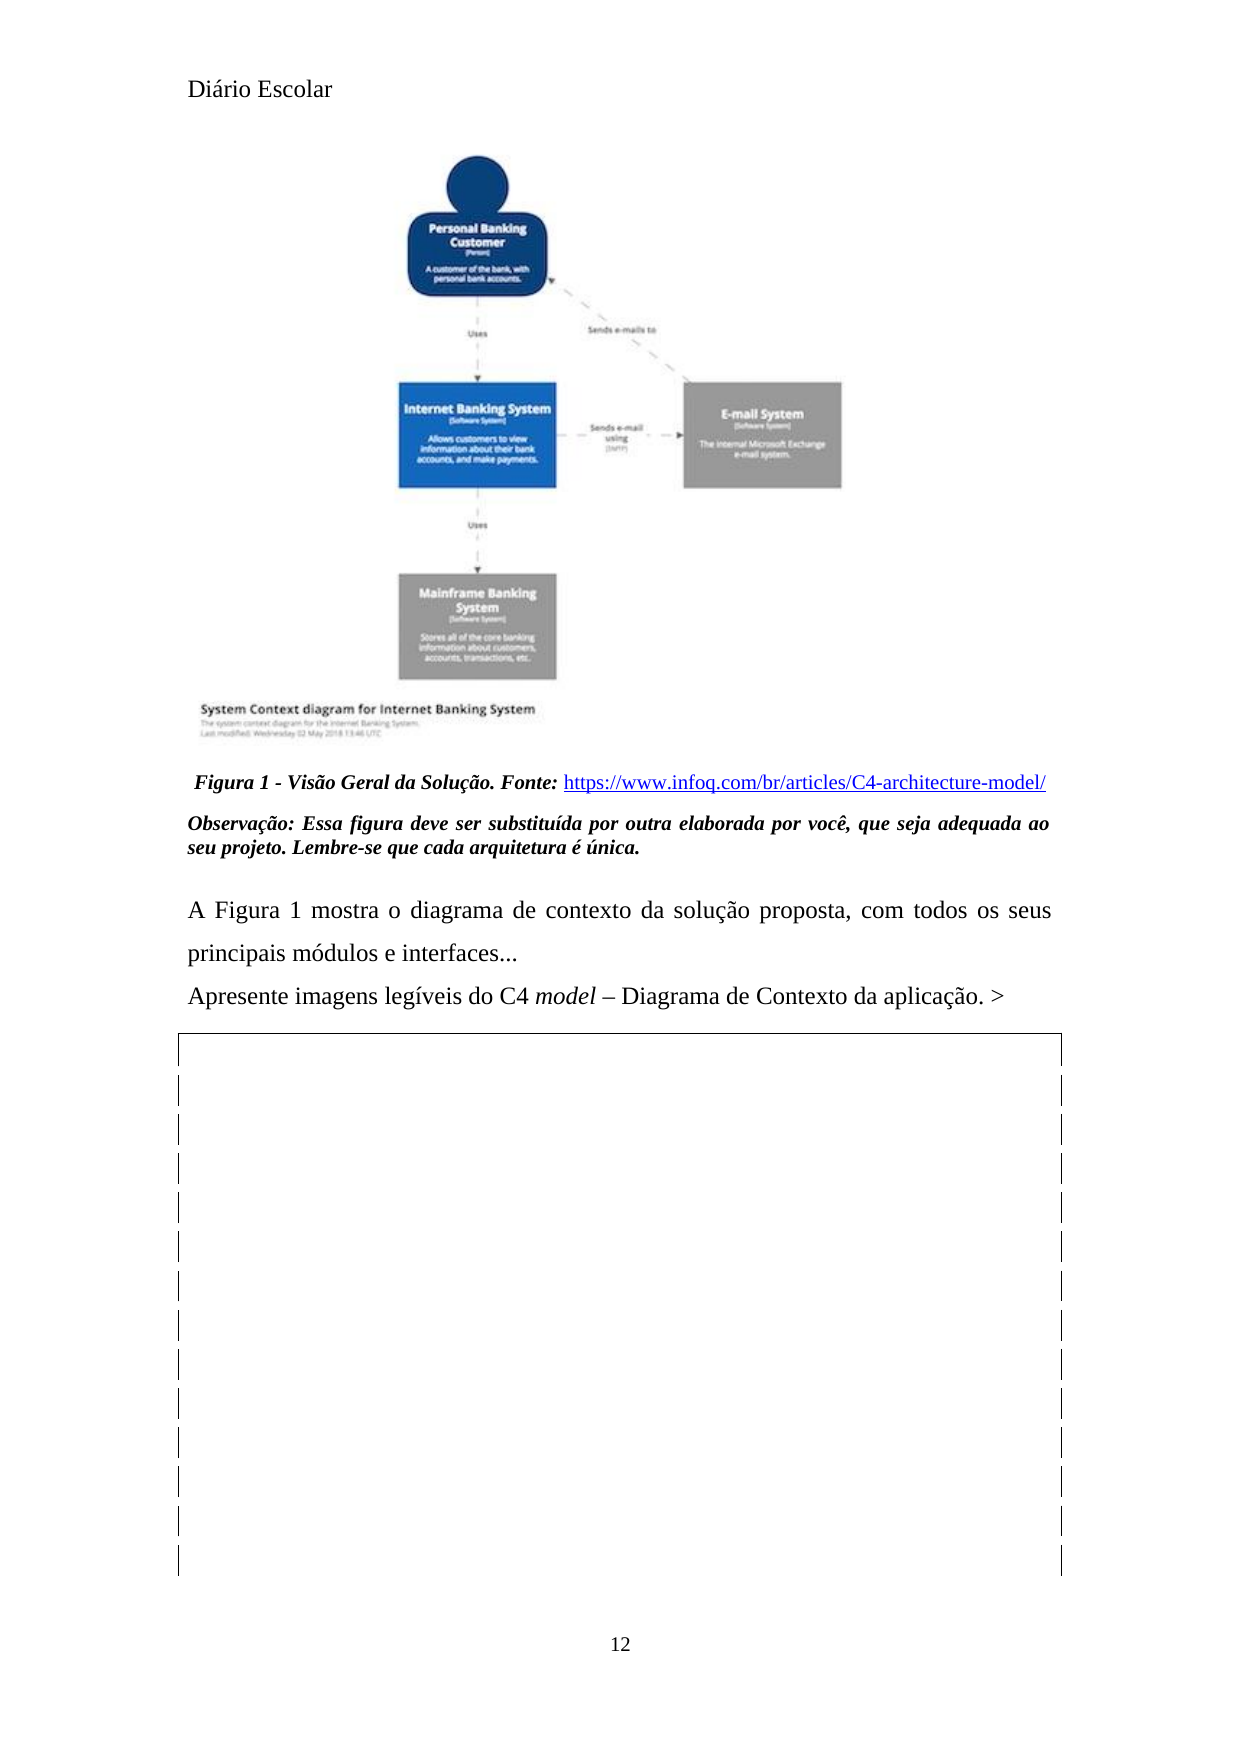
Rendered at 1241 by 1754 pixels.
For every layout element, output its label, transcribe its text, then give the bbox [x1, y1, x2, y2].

text A Figura 1 mostra o diagrama de contexto da solução proposta, com todos os seus principais módulos e interfaces... [187, 895, 1053, 967]
text Observação: Essa figura deve ser substituída por outra elaborada por você, que seja adequada ao seu projeto. Lembre-se que cada arquitetura é única. [187, 811, 1053, 859]
text Figura 1 - Visão Geral da Solução. Fonte: https://www.infoq.com/br/articles/C4-architecture-model/ [187, 770, 1053, 794]
text Apresente imagens legíveis do C4 model – Diagrama de Contexto da aplicação. > [187, 981, 1053, 1010]
picture [187, 132, 1054, 746]
